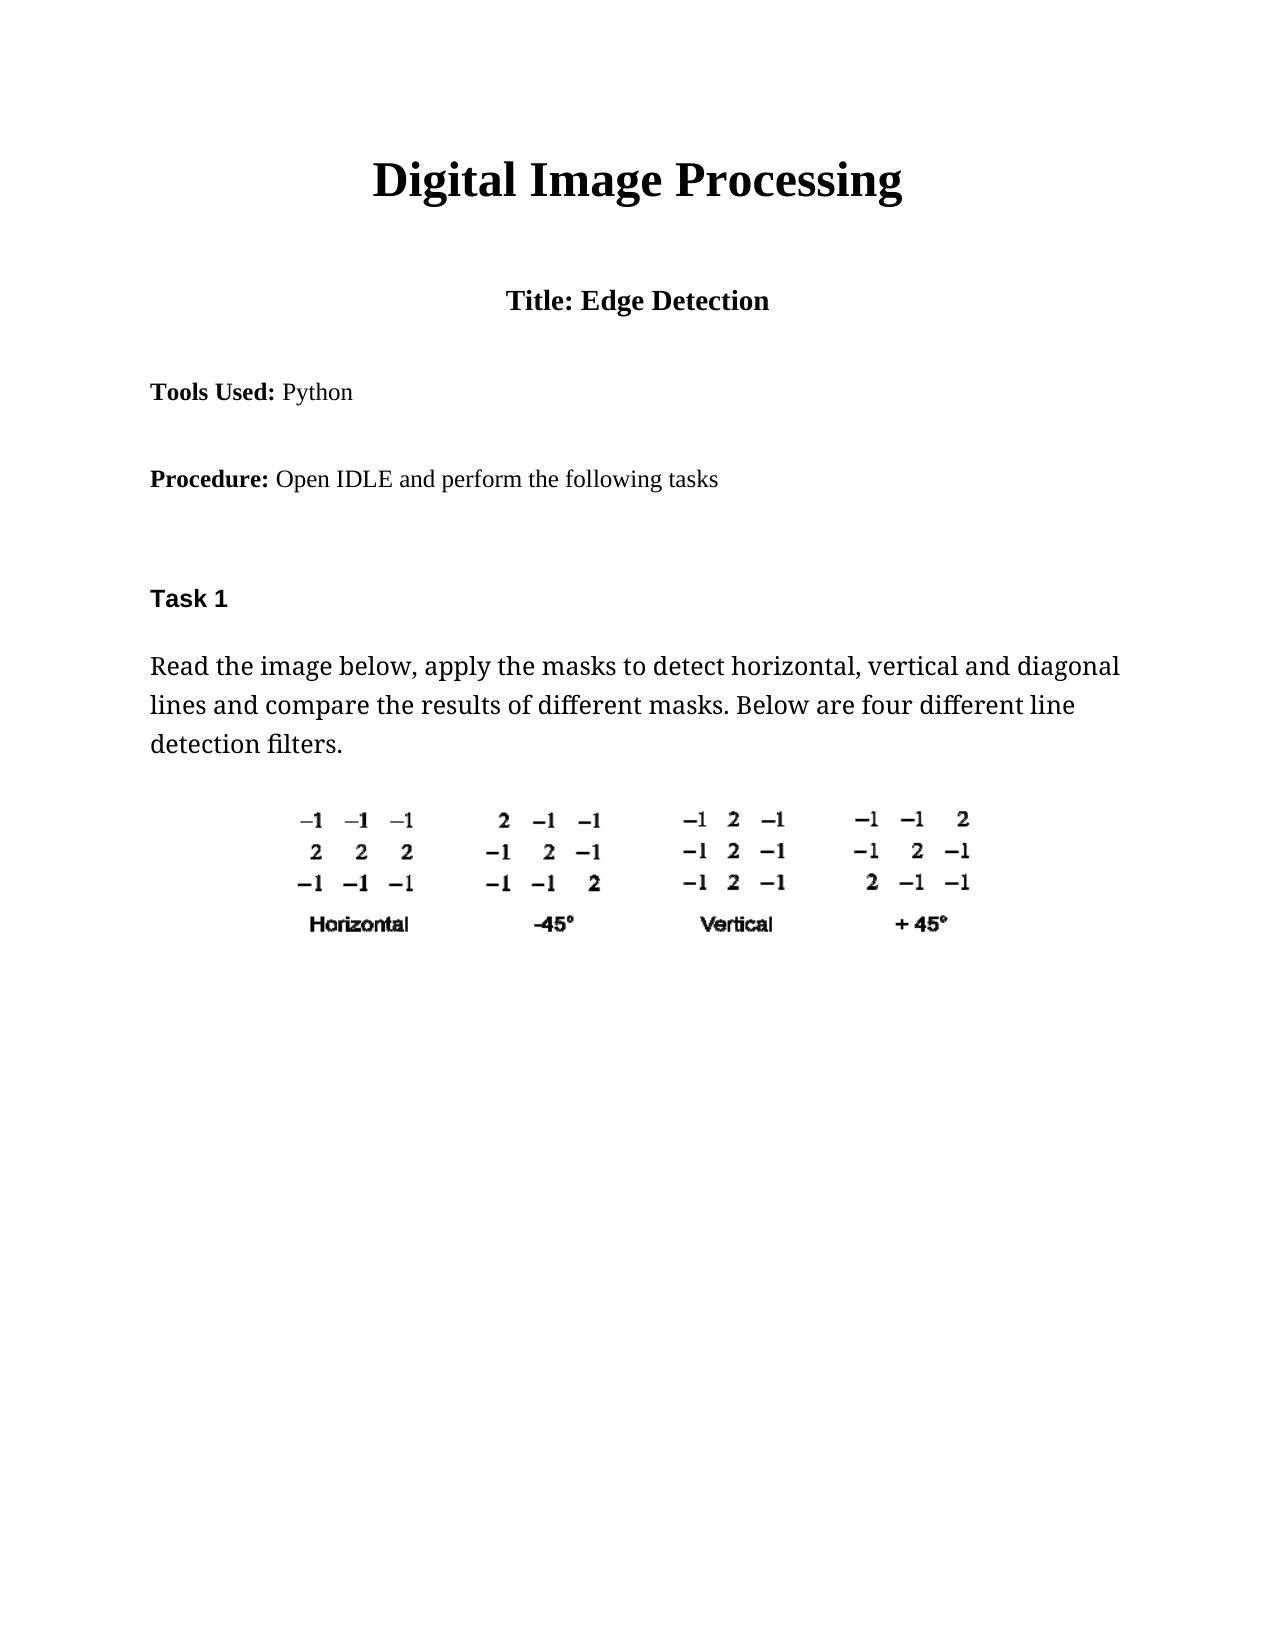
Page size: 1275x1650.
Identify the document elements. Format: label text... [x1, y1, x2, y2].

text Procedure: Open IDLE and perform the following tasks [150, 464, 1125, 493]
text Digital Image Processing [150, 150, 1125, 207]
text Read the image below, apply the masks to detect horizontal, vertical and diagonal lines and compare the results of different masks. Below are four different line detection filters. [150, 648, 1125, 761]
picture [260, 786, 1015, 970]
text Tools Used: Python [150, 377, 1125, 406]
text Title: Edge Detection [150, 283, 1125, 317]
text Task 1 [150, 584, 1125, 613]
